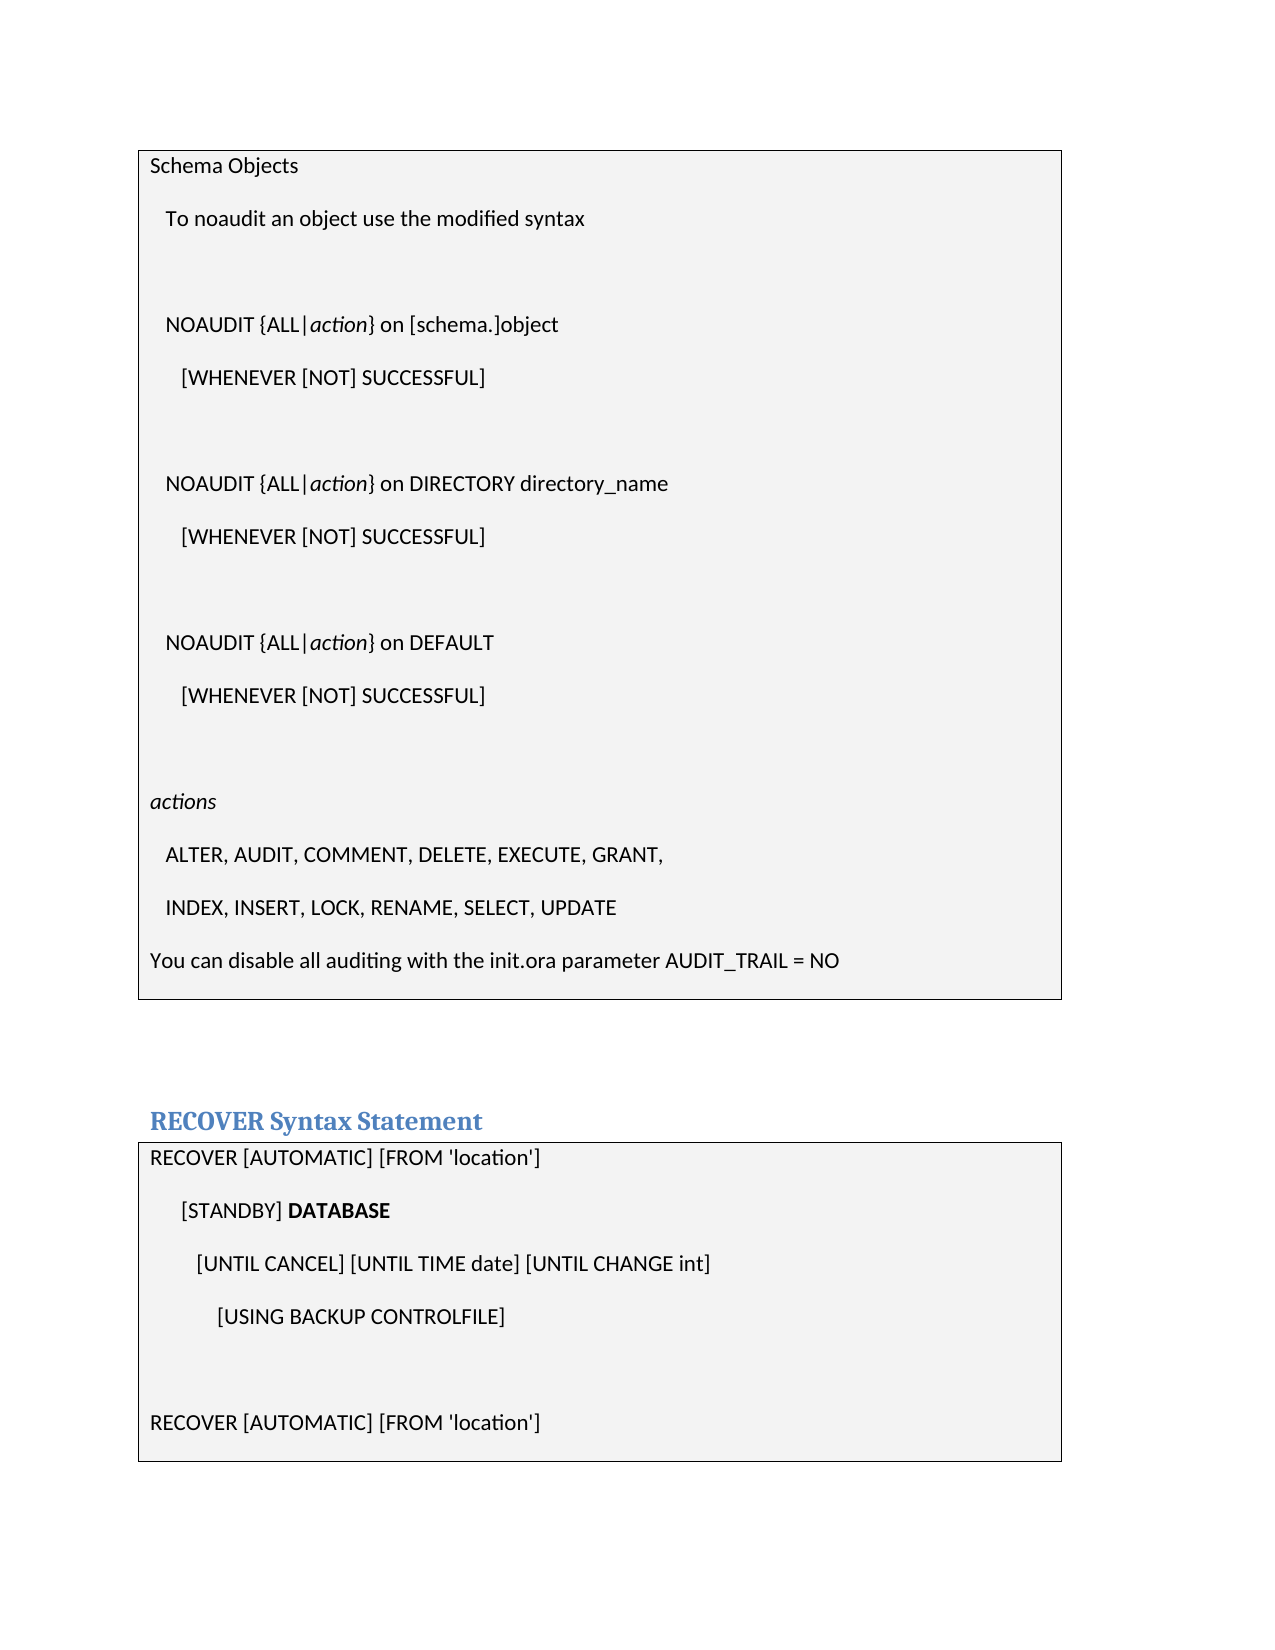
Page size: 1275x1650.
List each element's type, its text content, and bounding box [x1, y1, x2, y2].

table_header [139, 151, 1061, 999]
subtitle RECOVER Syntax Statement [150, 1106, 1125, 1137]
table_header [139, 1143, 1061, 1461]
